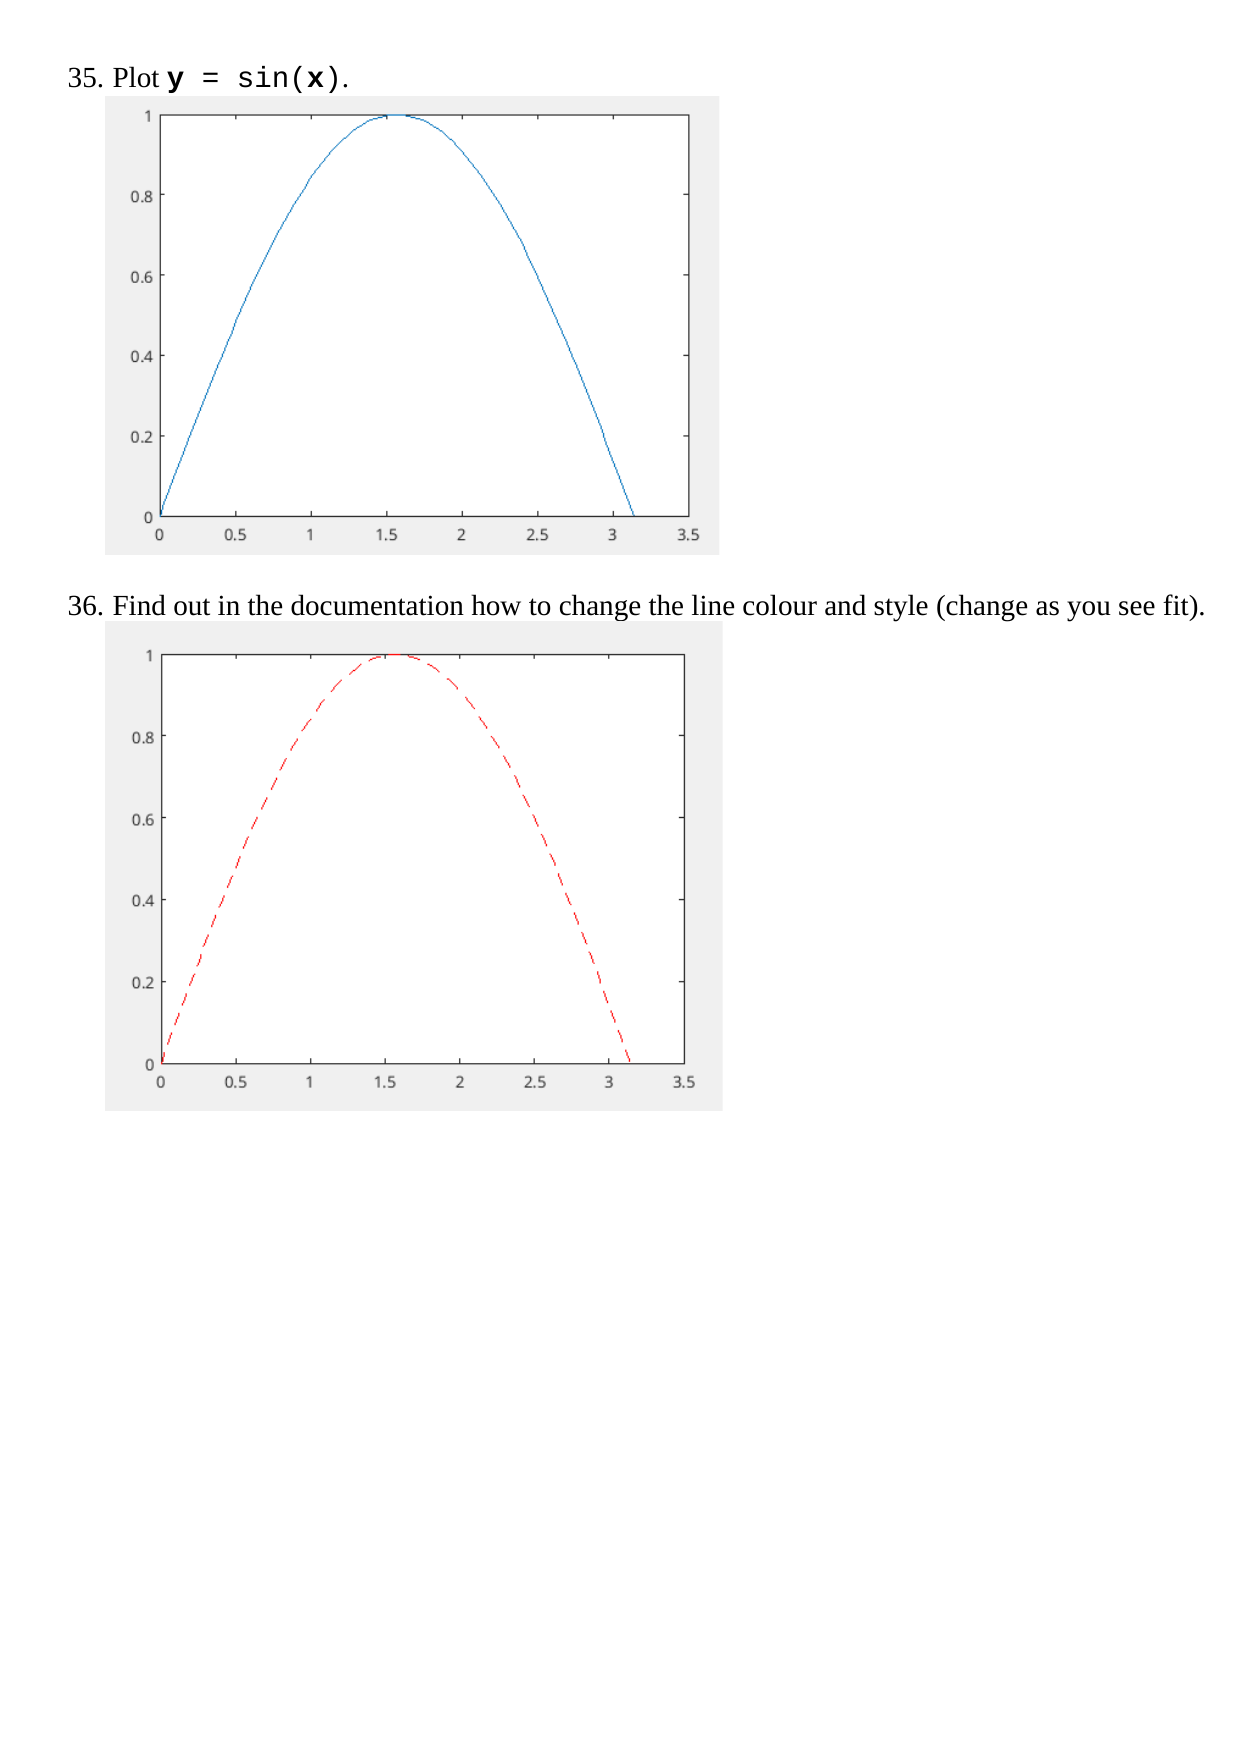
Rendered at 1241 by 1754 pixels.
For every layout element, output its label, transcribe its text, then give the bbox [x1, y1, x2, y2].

picture [105, 621, 723, 1111]
picture [105, 96, 720, 555]
